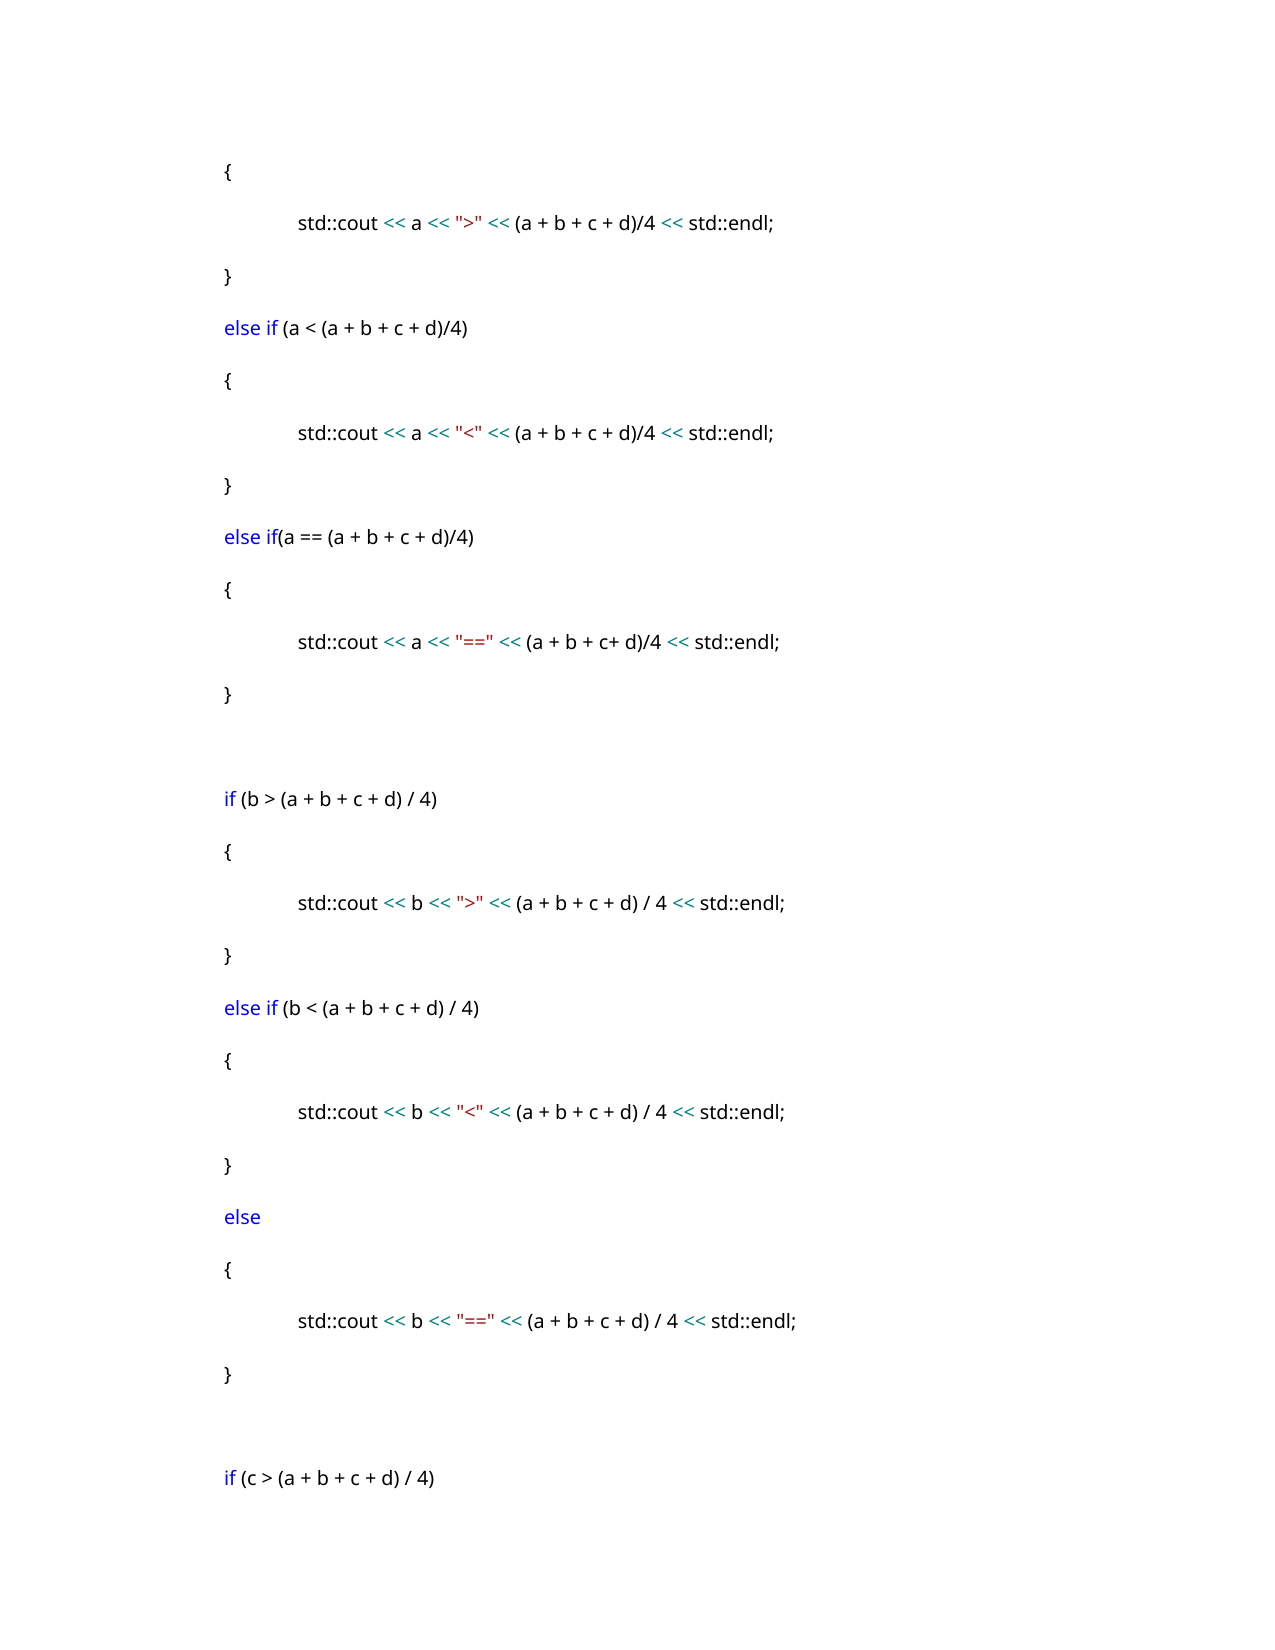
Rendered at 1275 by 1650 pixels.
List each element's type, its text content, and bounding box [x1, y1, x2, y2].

text else if(a == (a + b + c + d)/4) [150, 516, 1125, 552]
text std::cout << b << "==" << (a + b + c + d) / 4 << std::endl; [150, 1300, 1125, 1336]
text std::cout << b << ">" << (a + b + c + d) / 4 << std::endl; [150, 882, 1125, 918]
text else if (a < (a + b + c + d)/4) [150, 307, 1125, 342]
text } [150, 673, 1125, 708]
text std::cout << b << "<" << (a + b + c + d) / 4 << std::endl; [150, 1091, 1125, 1127]
text } [150, 464, 1125, 499]
text if (c > (a + b + c + d) / 4) [150, 1457, 1125, 1493]
text else [150, 1196, 1125, 1231]
text else if (b < (a + b + c + d) / 4) [150, 987, 1125, 1022]
text std::cout << a << "<" << (a + b + c + d)/4 << std::endl; [150, 411, 1125, 447]
text std::cout << a << "==" << (a + b + c+ d)/4 << std::endl; [150, 621, 1125, 656]
text { [150, 359, 1125, 395]
text std::cout << a << ">" << (a + b + c + d)/4 << std::endl; [150, 202, 1125, 238]
text { [150, 1248, 1125, 1284]
text { [150, 568, 1125, 604]
text } [150, 254, 1125, 290]
text { [150, 830, 1125, 865]
text { [150, 150, 1125, 186]
text } [150, 1143, 1125, 1179]
text if (b > (a + b + c + d) / 4) [150, 777, 1125, 813]
text { [150, 1039, 1125, 1074]
text } [150, 934, 1125, 970]
text } [150, 1353, 1125, 1388]
